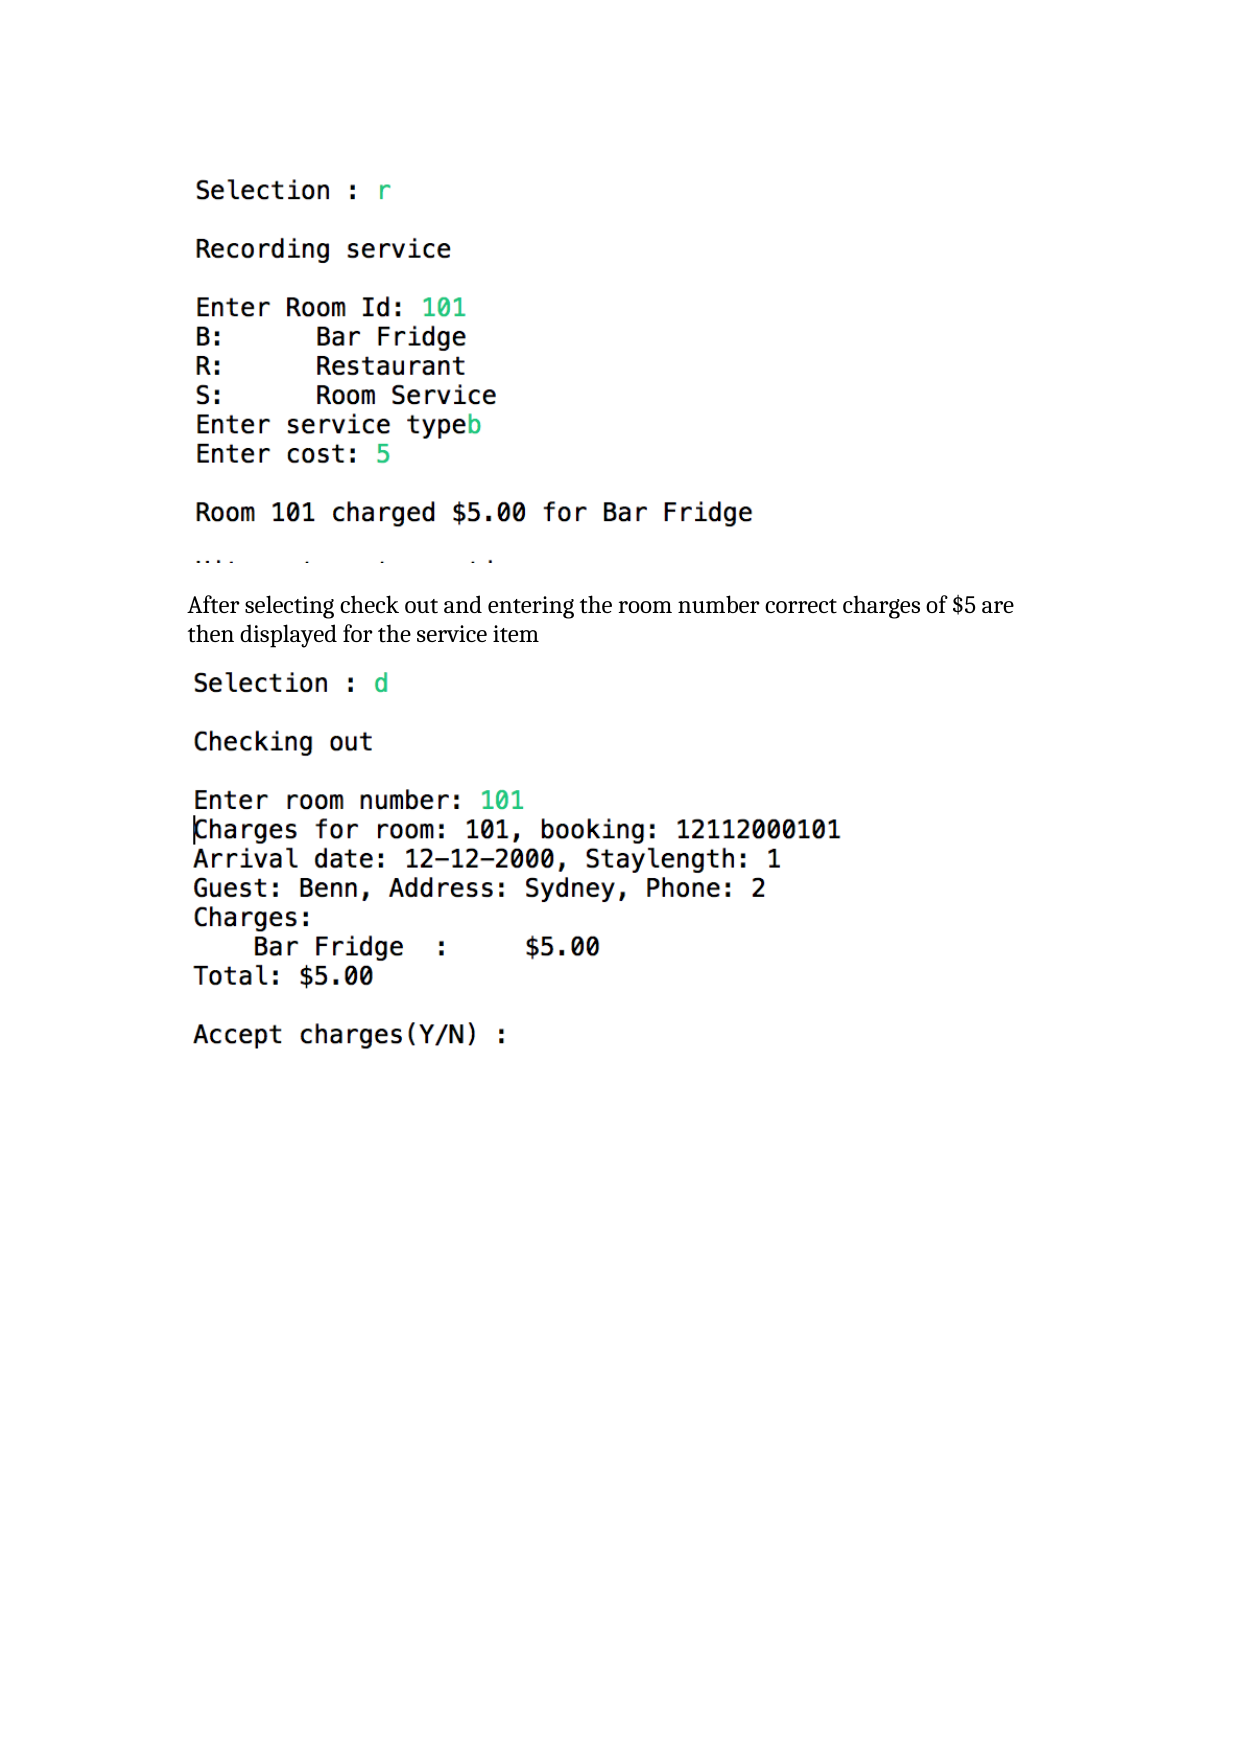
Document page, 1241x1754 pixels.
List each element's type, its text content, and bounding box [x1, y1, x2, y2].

picture [187, 150, 886, 563]
picture [187, 648, 903, 1060]
